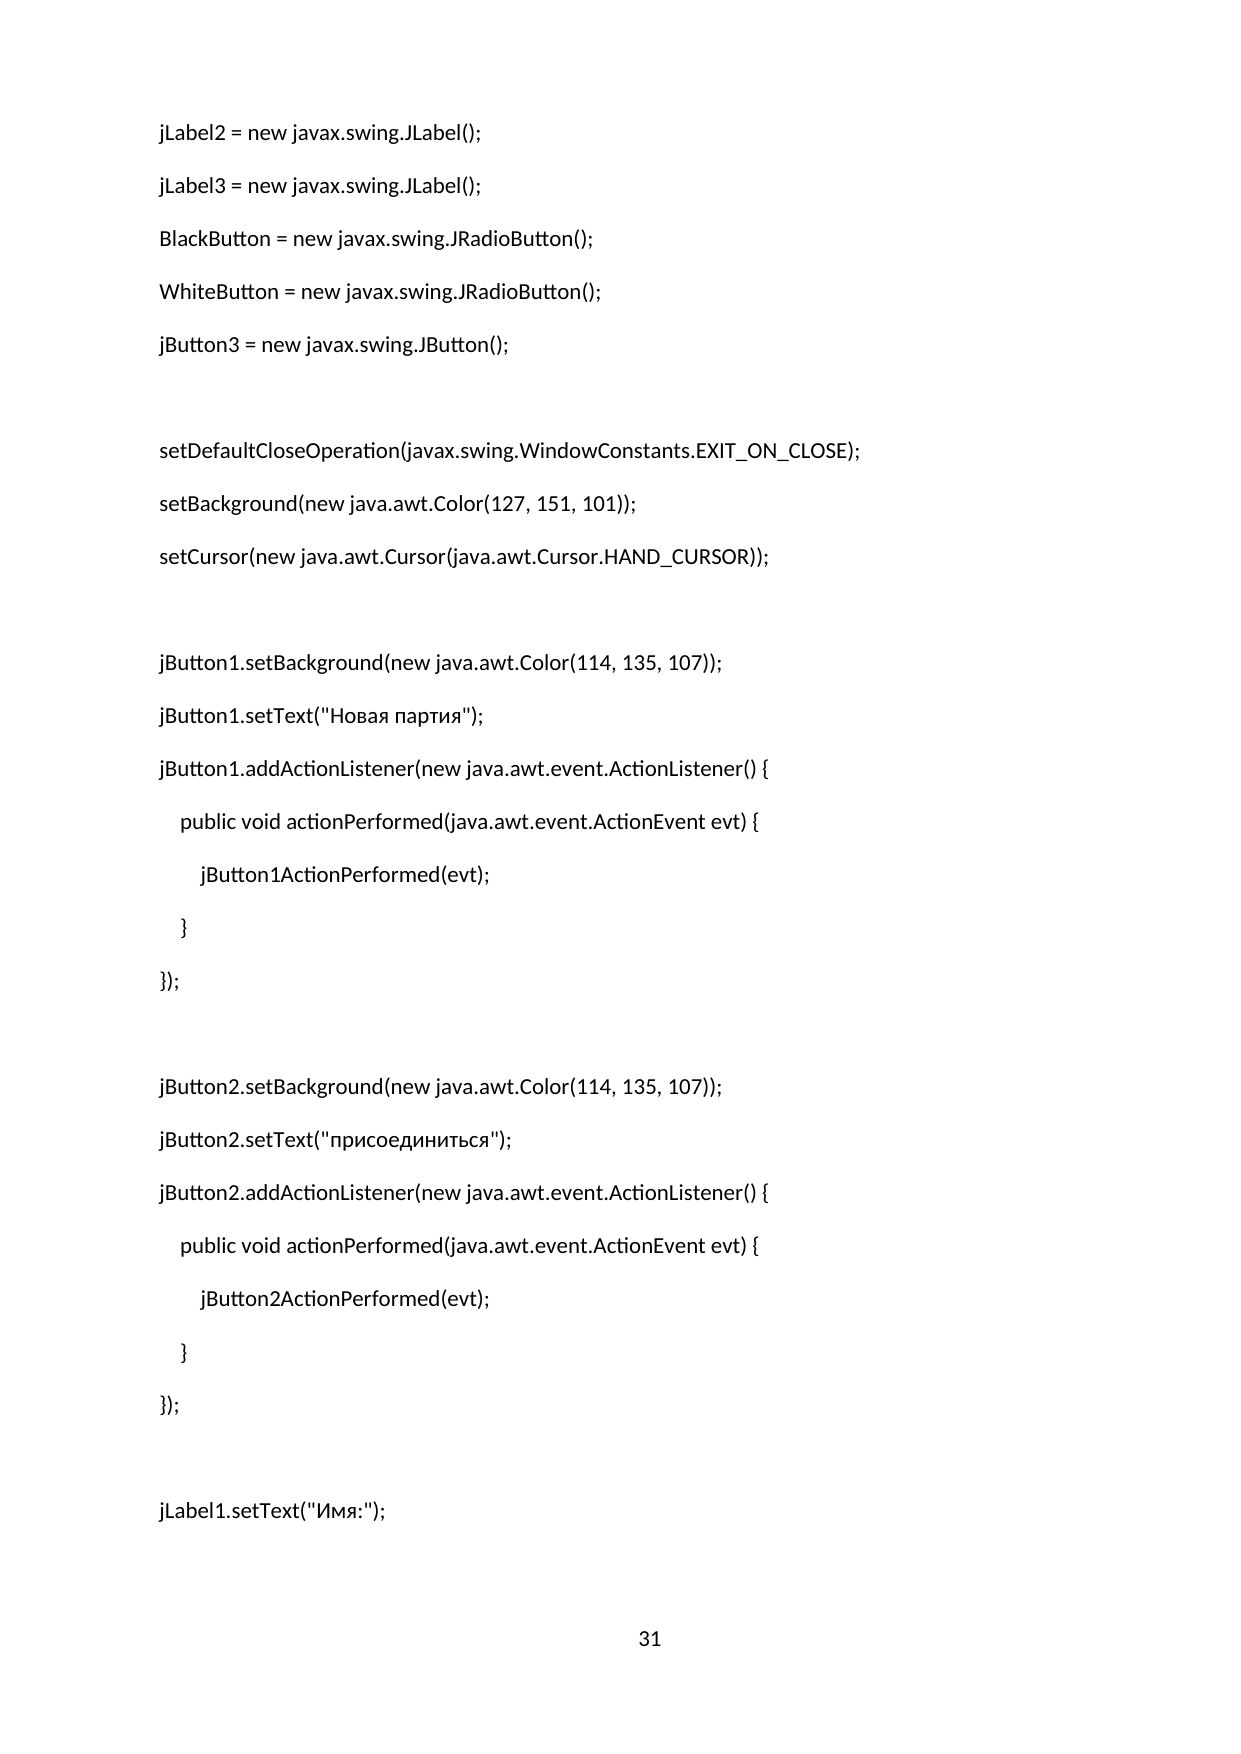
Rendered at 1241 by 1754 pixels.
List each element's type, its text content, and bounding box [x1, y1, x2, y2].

text jButton1.addActionListener(new java.awt.event.ActionListener() { [118, 754, 1181, 782]
text setBackground(new java.awt.Color(127, 151, 101)); [118, 489, 1181, 517]
text }); [118, 1391, 1181, 1419]
text jButton2.addActionListener(new java.awt.event.ActionListener() { [118, 1178, 1181, 1207]
text jButton3 = new javax.swing.JButton(); [118, 330, 1181, 358]
text } [118, 1338, 1181, 1366]
text jButton2.setBackground(new java.awt.Color(114, 135, 107)); [118, 1072, 1181, 1101]
text jButton1ActionPerformed(evt); [118, 860, 1181, 888]
text setDefaultCloseOperation(javax.swing.WindowConstants.EXIT_ON_CLOSE); [118, 436, 1181, 464]
text jButton1.setBackground(new java.awt.Color(114, 135, 107)); [118, 648, 1181, 676]
text } [118, 913, 1181, 941]
text BlackButton = new javax.swing.JRadioButton(); [118, 224, 1181, 252]
text }); [118, 966, 1181, 994]
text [118, 1232, 1181, 1259]
text public void actionPerformed(java.awt.event.ActionEvent evt) { [118, 807, 1181, 835]
text jButton2.setText("присоединиться"); [118, 1126, 1181, 1153]
text setCursor(new java.awt.Cursor(java.awt.Cursor.HAND_CURSOR)); [118, 542, 1181, 570]
text jLabel2 = new javax.swing.JLabel(); [118, 118, 1181, 146]
text jLabel3 = new javax.swing.JLabel(); [118, 171, 1181, 199]
text WhiteButton = new javax.swing.JRadioButton(); [118, 277, 1181, 305]
text jButton1.setText("Новая партия"); [118, 701, 1181, 729]
text jButton2ActionPerformed(evt); [118, 1284, 1181, 1313]
text jLabel1.setText("Имя:"); [118, 1497, 1181, 1525]
